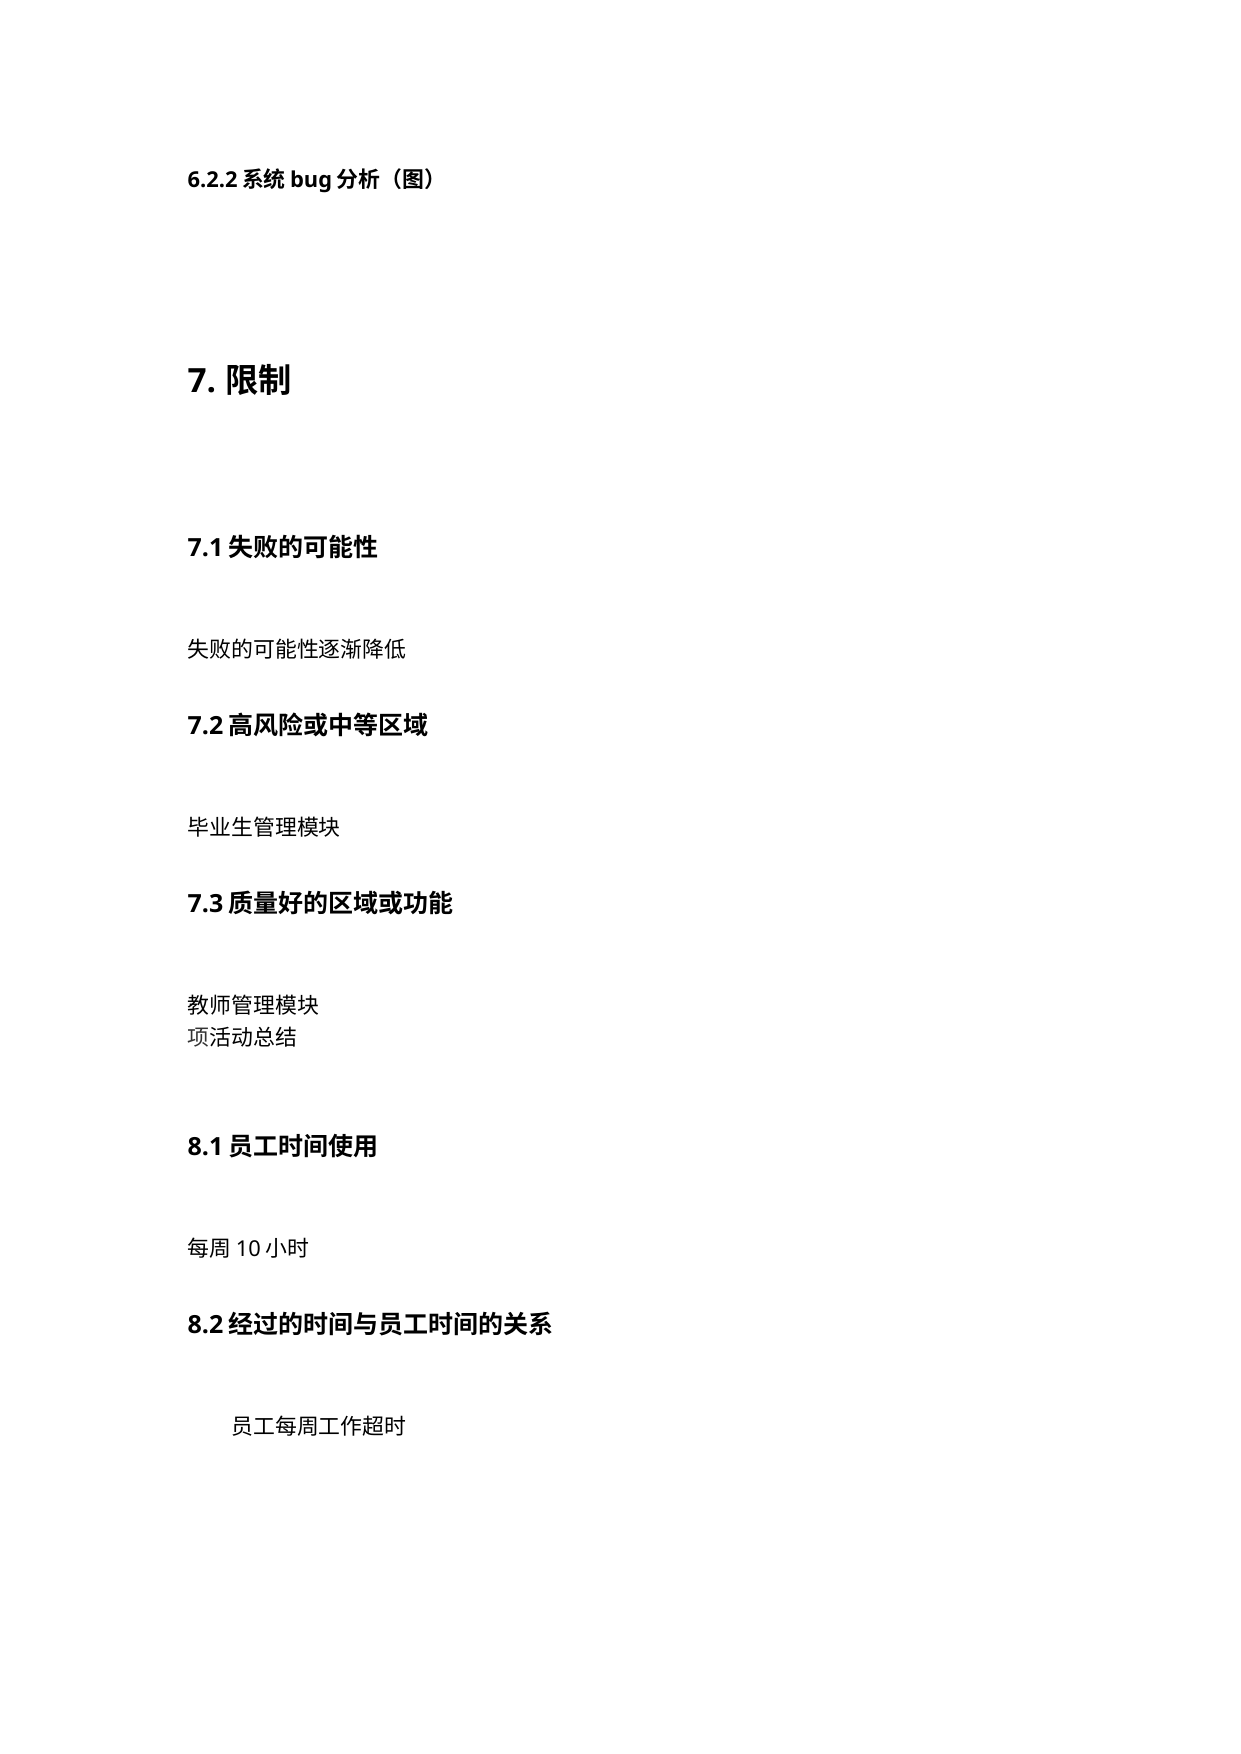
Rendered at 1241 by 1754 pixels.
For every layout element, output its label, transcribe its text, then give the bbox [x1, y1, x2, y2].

subtitle 7.1失败的可能性 [187, 513, 1053, 578]
text 教师管理模块 [187, 987, 1053, 1020]
text 毕业生管理模块 [187, 809, 1053, 842]
text 项活动总结 [187, 1020, 1053, 1052]
text 每周10小时 [187, 1231, 1053, 1263]
subtitle 限制 [187, 345, 1053, 410]
subtitle 8.2经过的时间与员工时间的关系 [187, 1290, 1053, 1355]
subtitle 6.2.2系统bug分析（图） [187, 162, 1053, 194]
text 员工每周工作超时 [187, 1409, 1053, 1441]
subtitle 7.2高风险或中等区域 [187, 691, 1053, 756]
text 失败的可能性逐渐降低 [187, 631, 1053, 664]
subtitle 8.1员工时间使用 [187, 1112, 1053, 1177]
subtitle 7.3质量好的区域或功能 [187, 869, 1053, 934]
